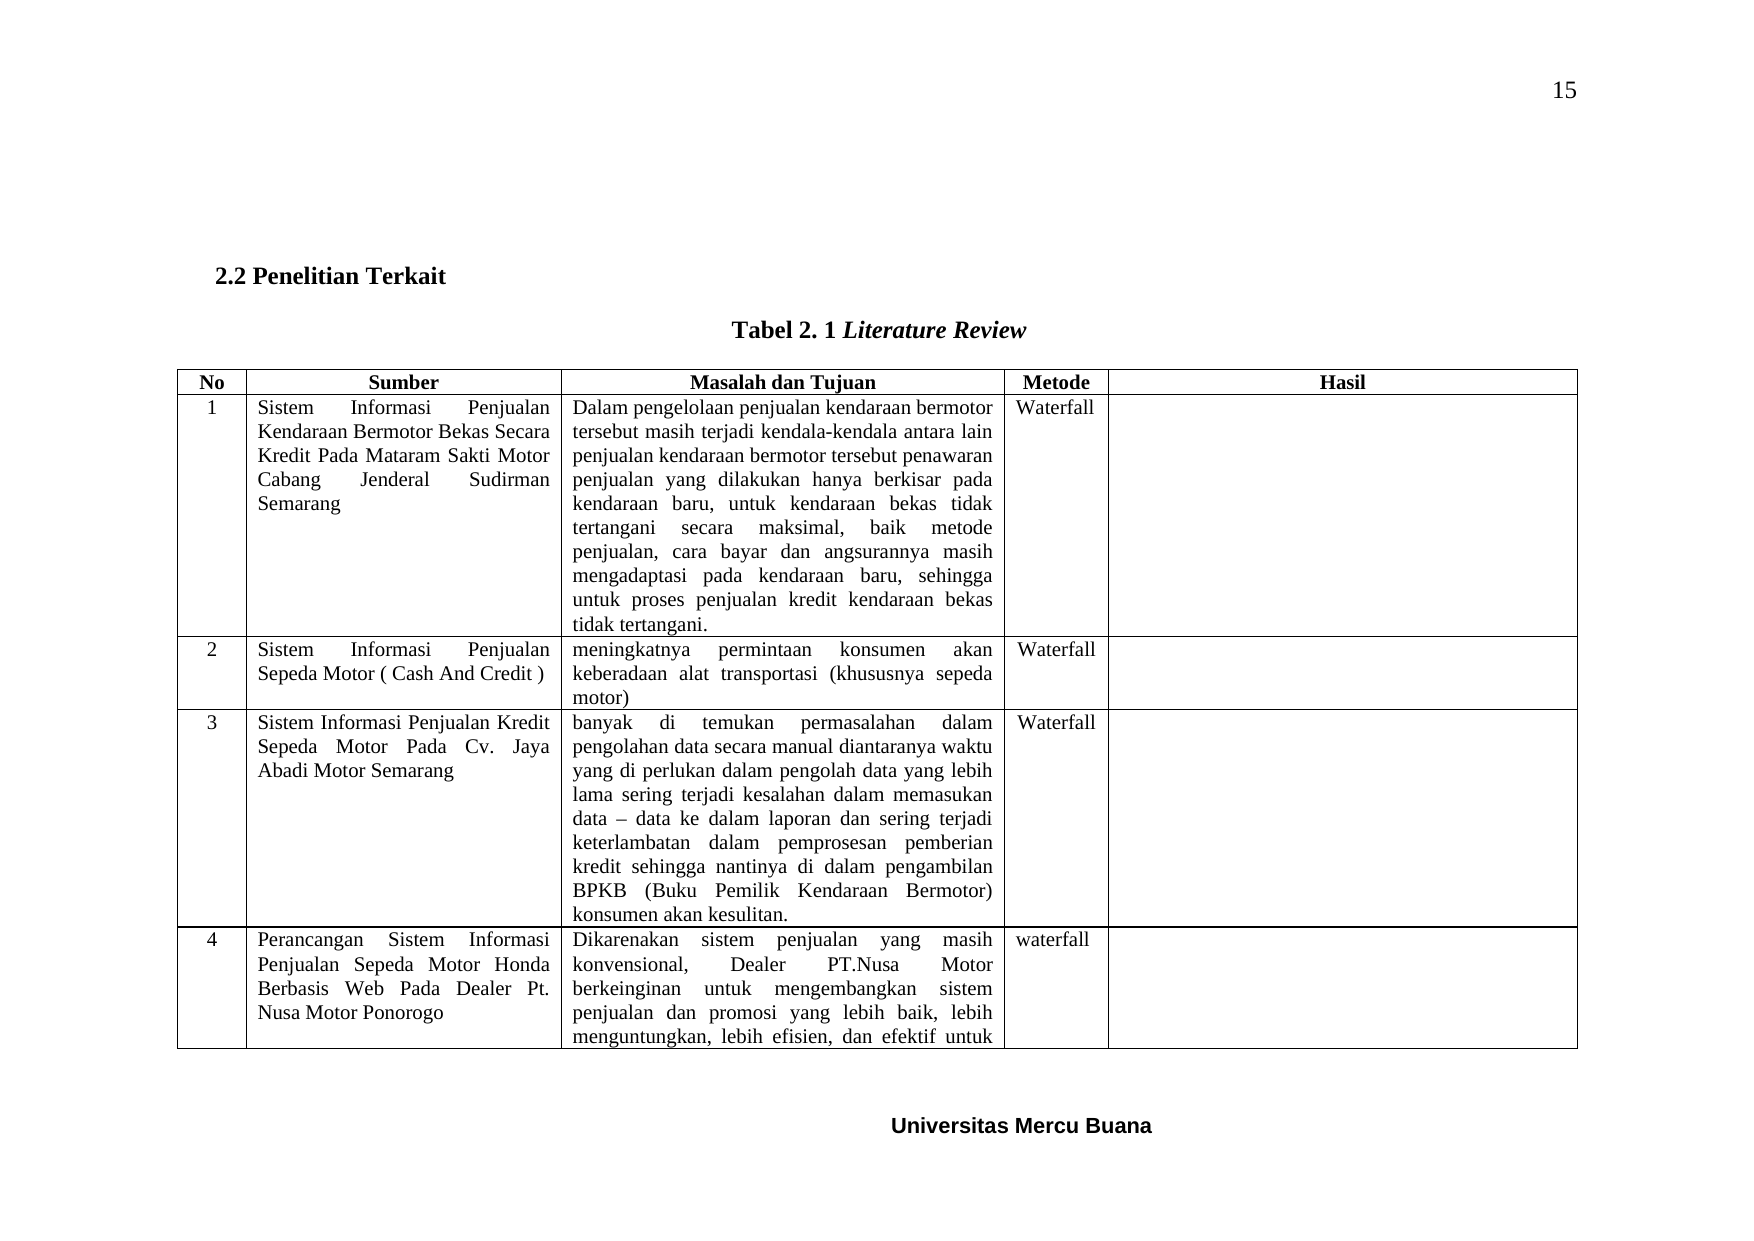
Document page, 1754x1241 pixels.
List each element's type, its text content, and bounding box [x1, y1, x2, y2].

table_header Hasil [1109, 370, 1577, 394]
table_cell 2 [178, 637, 246, 709]
table_cell 1 [178, 395, 246, 636]
table_cell waterfall [1005, 928, 1108, 1048]
table_cell Dalam pengelolaan penjualan kendaraan bermotor tersebut masih terjadi kendala-kendala antara lain penjualan kendaraan bermotor tersebut penawaran penjualan yang dilakukan hanya berkisar pada kendaraan baru, untuk kendaraan bekas tidak tertangani secara maksimal, baik metode penjualan, cara bayar dan angsurannya masih mengadaptasi pada kendaraan baru, sehingga untuk proses penjualan kredit kendaraan bekas tidak tertangani. [562, 395, 1004, 636]
table_cell Sistem Informasi Penjualan Sepeda Motor ( Cash And Credit ) [247, 637, 561, 709]
table_header Sumber [247, 370, 561, 394]
table_cell Waterfall [1005, 710, 1108, 926]
table_cell Waterfall [1005, 395, 1108, 636]
table_cell Waterfall [1005, 637, 1108, 709]
table_cell 4 [178, 928, 246, 1048]
table_header No [178, 370, 246, 394]
table_header Masalah dan Tujuan [562, 370, 1004, 394]
table_cell meningkatnya permintaan konsumen akan keberadaan alat transportasi (khususnya sepeda motor) [562, 637, 1004, 709]
table_cell 3 [178, 710, 246, 926]
table_cell Sistem Informasi Penjualan Kendaraan Bermotor Bekas Secara Kredit Pada Mataram Sakti Motor Cabang Jenderal Sudirman Semarang [247, 395, 561, 636]
table_cell [1109, 395, 1577, 636]
table_cell Sistem Informasi Penjualan Kredit Sepeda Motor Pada Cv. Jaya Abadi Motor Semarang [247, 710, 561, 926]
table_cell banyak di temukan permasalahan dalam pengolahan data secara manual diantaranya waktu yang di perlukan dalam pengolah data yang lebih lama sering terjadi kesalahan dalam memasukan data – data ke dalam laporan dan sering terjadi keterlambatan dalam pemprosesan pemberian kredit sehingga nantinya di dalam pengambilan BPKB (Buku Pemilik Kendaraan Bermotor) konsumen akan kesulitan. [562, 710, 1004, 926]
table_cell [247, 928, 561, 1048]
table_cell [1109, 637, 1577, 709]
subtitle Penelitian Terkait [215, 261, 1577, 290]
table_header Metode [1005, 370, 1108, 394]
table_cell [562, 928, 1004, 1048]
table_cell [1109, 928, 1577, 1048]
table_cell [1109, 710, 1577, 926]
